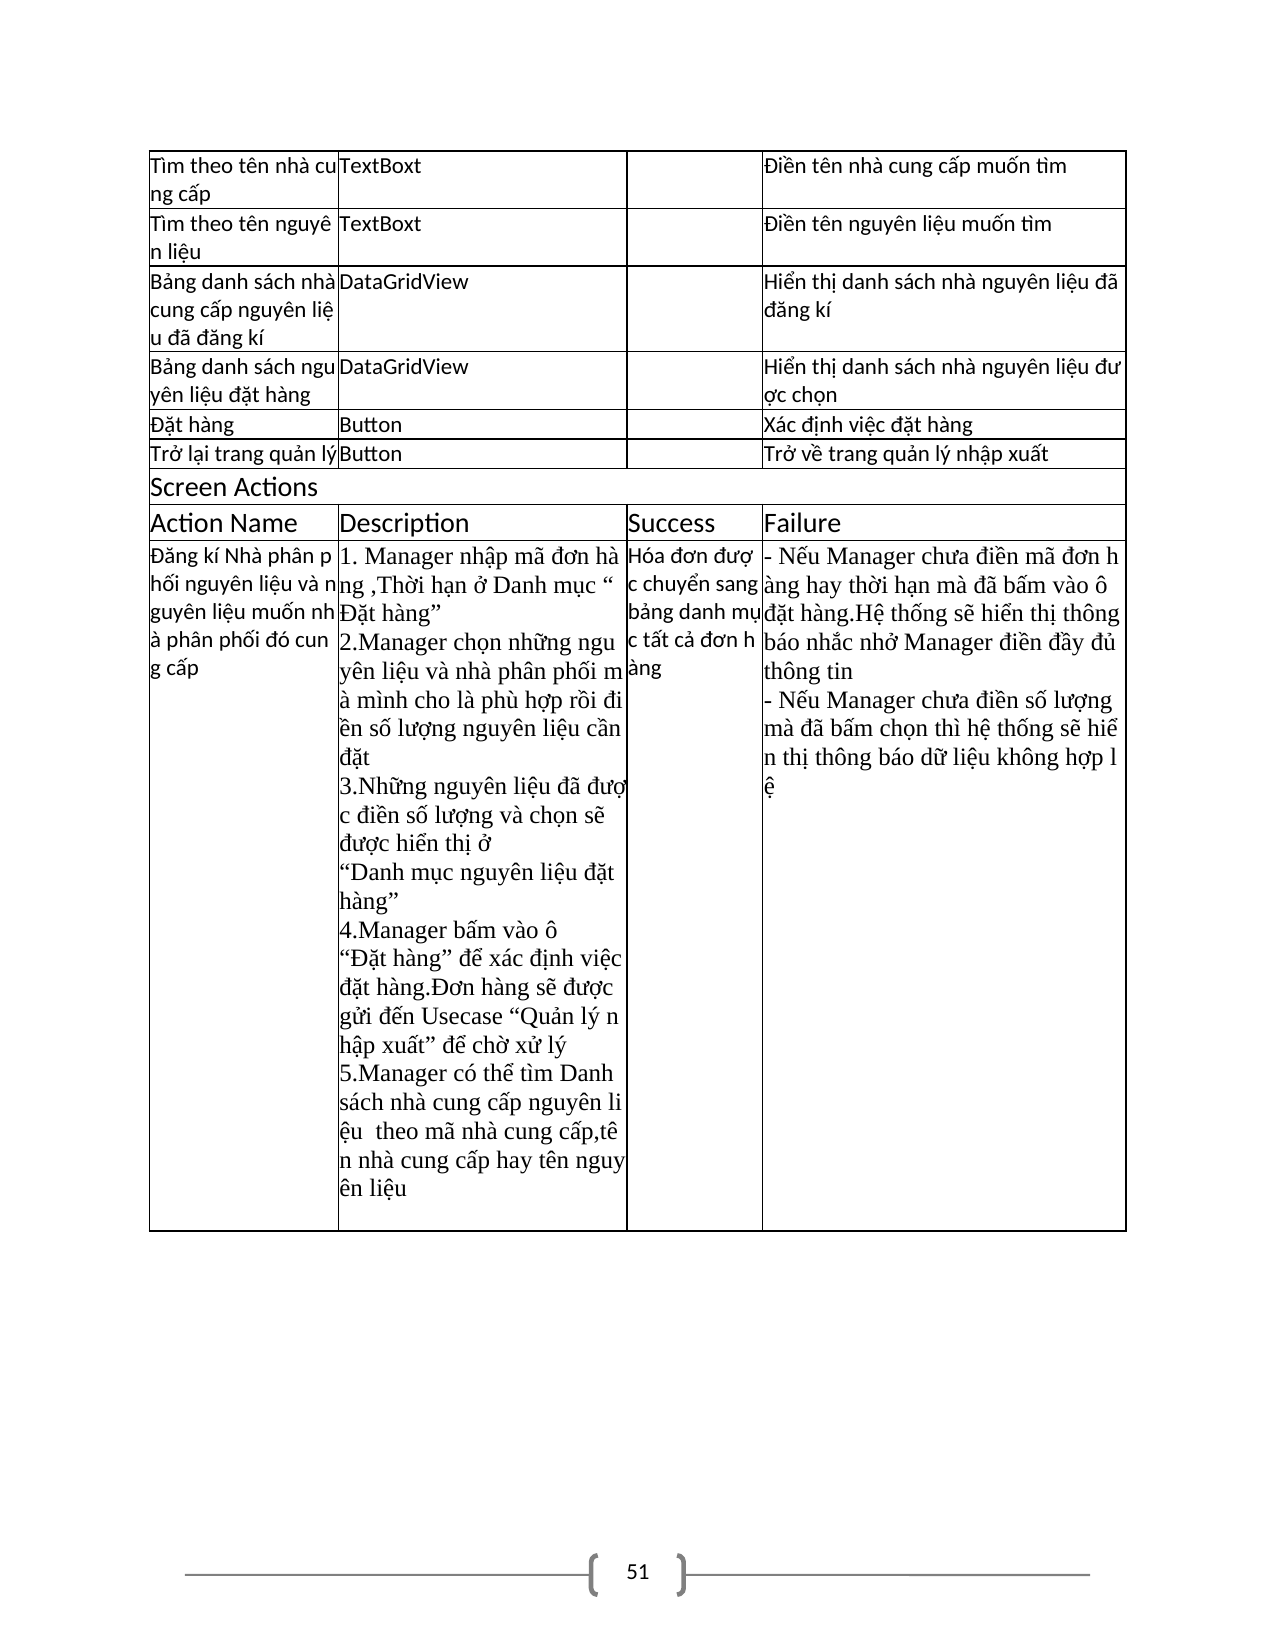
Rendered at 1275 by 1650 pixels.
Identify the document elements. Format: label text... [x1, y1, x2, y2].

table_cell DataGridView [339, 352, 626, 408]
table_cell Bảng danh sách nguyên liệu đặt hàng [150, 352, 338, 408]
table_cell Điền tên nguyên liệu muốn tìm [763, 209, 1125, 265]
table_cell Trở lại trang quản lý [150, 440, 338, 468]
table_cell Trở về trang quản lý nhập xuất [763, 440, 1125, 468]
table_cell Tìm theo tên nhà cung cấp [150, 152, 338, 208]
table_cell Hiển thị danh sách nhà nguyên liệu được chọn [763, 352, 1125, 408]
table_cell Đặt hàng [150, 410, 338, 438]
table_cell Xác định việc đặt hàng [763, 410, 1125, 438]
table_cell Hóa đơn được chuyển sang bảng danh mục tất cả đơn hàng [628, 541, 762, 1230]
table_cell Button [339, 410, 626, 438]
table_cell Failure [763, 505, 1125, 539]
table_cell Tìm theo tên nguyên liệu [150, 209, 338, 265]
table_cell Description [339, 505, 626, 539]
table_cell [628, 410, 762, 438]
table_cell [628, 152, 762, 208]
table_cell 1. Manager nhập mã đơn hàng ,Thời hạn ở Danh mục “Đặt hàng” 2.Manager chọn những nguyên liệu và nhà phân phối mà mình cho là phù hợp rồi điền số lượng nguyên liệu cần đặt 3.Những nguyên liệu đã được điền số lượng và chọn sẽ được hiển thị ở “Danh mục nguyên liệu đặt hàng” 4.Manager bấm vào ô “Đặt hàng” để xác định việc đặt hàng.Đơn hàng sẽ được gửi đến Usecase “Quản lý nhập xuất” để chờ xử lý 5.Manager có thể tìm Danh sách nhà cung cấp nguyên liệu theo mã nhà cung cấp,tên nhà cung cấp hay tên nguyên liệu [339, 541, 626, 1230]
table_cell [628, 209, 762, 265]
table_cell [628, 267, 762, 351]
table_cell [628, 352, 762, 408]
table_cell Điền tên nhà cung cấp muốn tìm [763, 152, 1125, 208]
table_cell Button [339, 440, 626, 468]
table_cell Action Name [150, 505, 338, 539]
table_cell [628, 440, 762, 468]
table_cell TextBoxt [339, 209, 626, 265]
table_cell Screen Actions [150, 469, 1125, 503]
table_cell Hiển thị danh sách nhà nguyên liệu đã đăng kí [763, 267, 1125, 351]
table_cell Bảng danh sách nhà cung cấp nguyên liệu đã đăng kí [150, 267, 338, 351]
table_cell - Nếu Manager chưa điền mã đơn hàng hay thời hạn mà đã bấm vào ô đặt hàng.Hệ thống sẽ hiển thị thông báo nhắc nhở Manager điền đầy đủ thông tin - Nếu Manager chưa điền số lượng mà đã bấm chọn thì hệ thống sẽ hiển thị thông báo dữ liệu không hợp lệ [763, 541, 1125, 1230]
table_cell Success [628, 505, 762, 539]
table_cell DataGridView [339, 267, 626, 351]
table_cell Đăng kí Nhà phân phối nguyên liệu và nguyên liệu muốn nhà phân phối đó cung cấp [150, 541, 338, 1230]
table_cell TextBoxt [339, 152, 626, 208]
